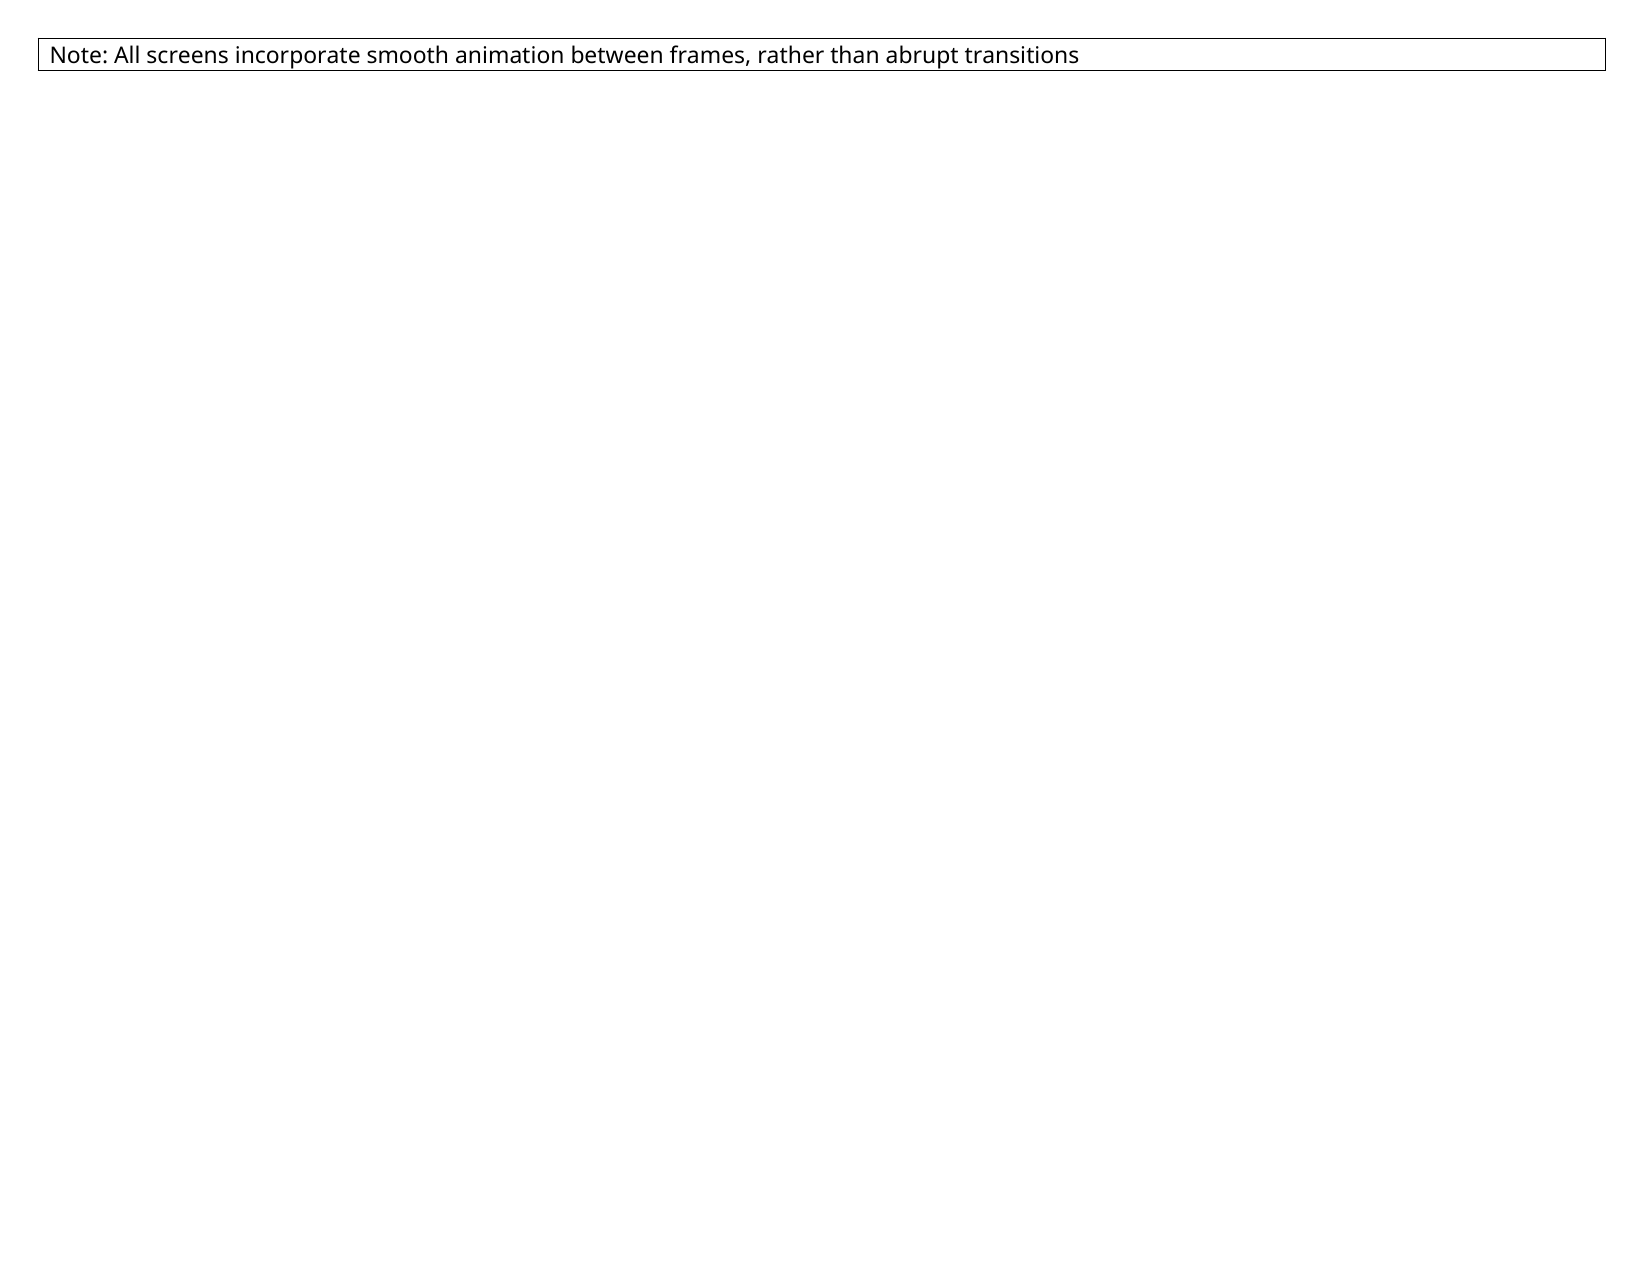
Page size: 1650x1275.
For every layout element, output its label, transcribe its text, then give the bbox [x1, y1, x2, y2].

table_cell Note: All screens incorporate smooth animation between frames, rather than abrupt transitions [39, 39, 1605, 70]
